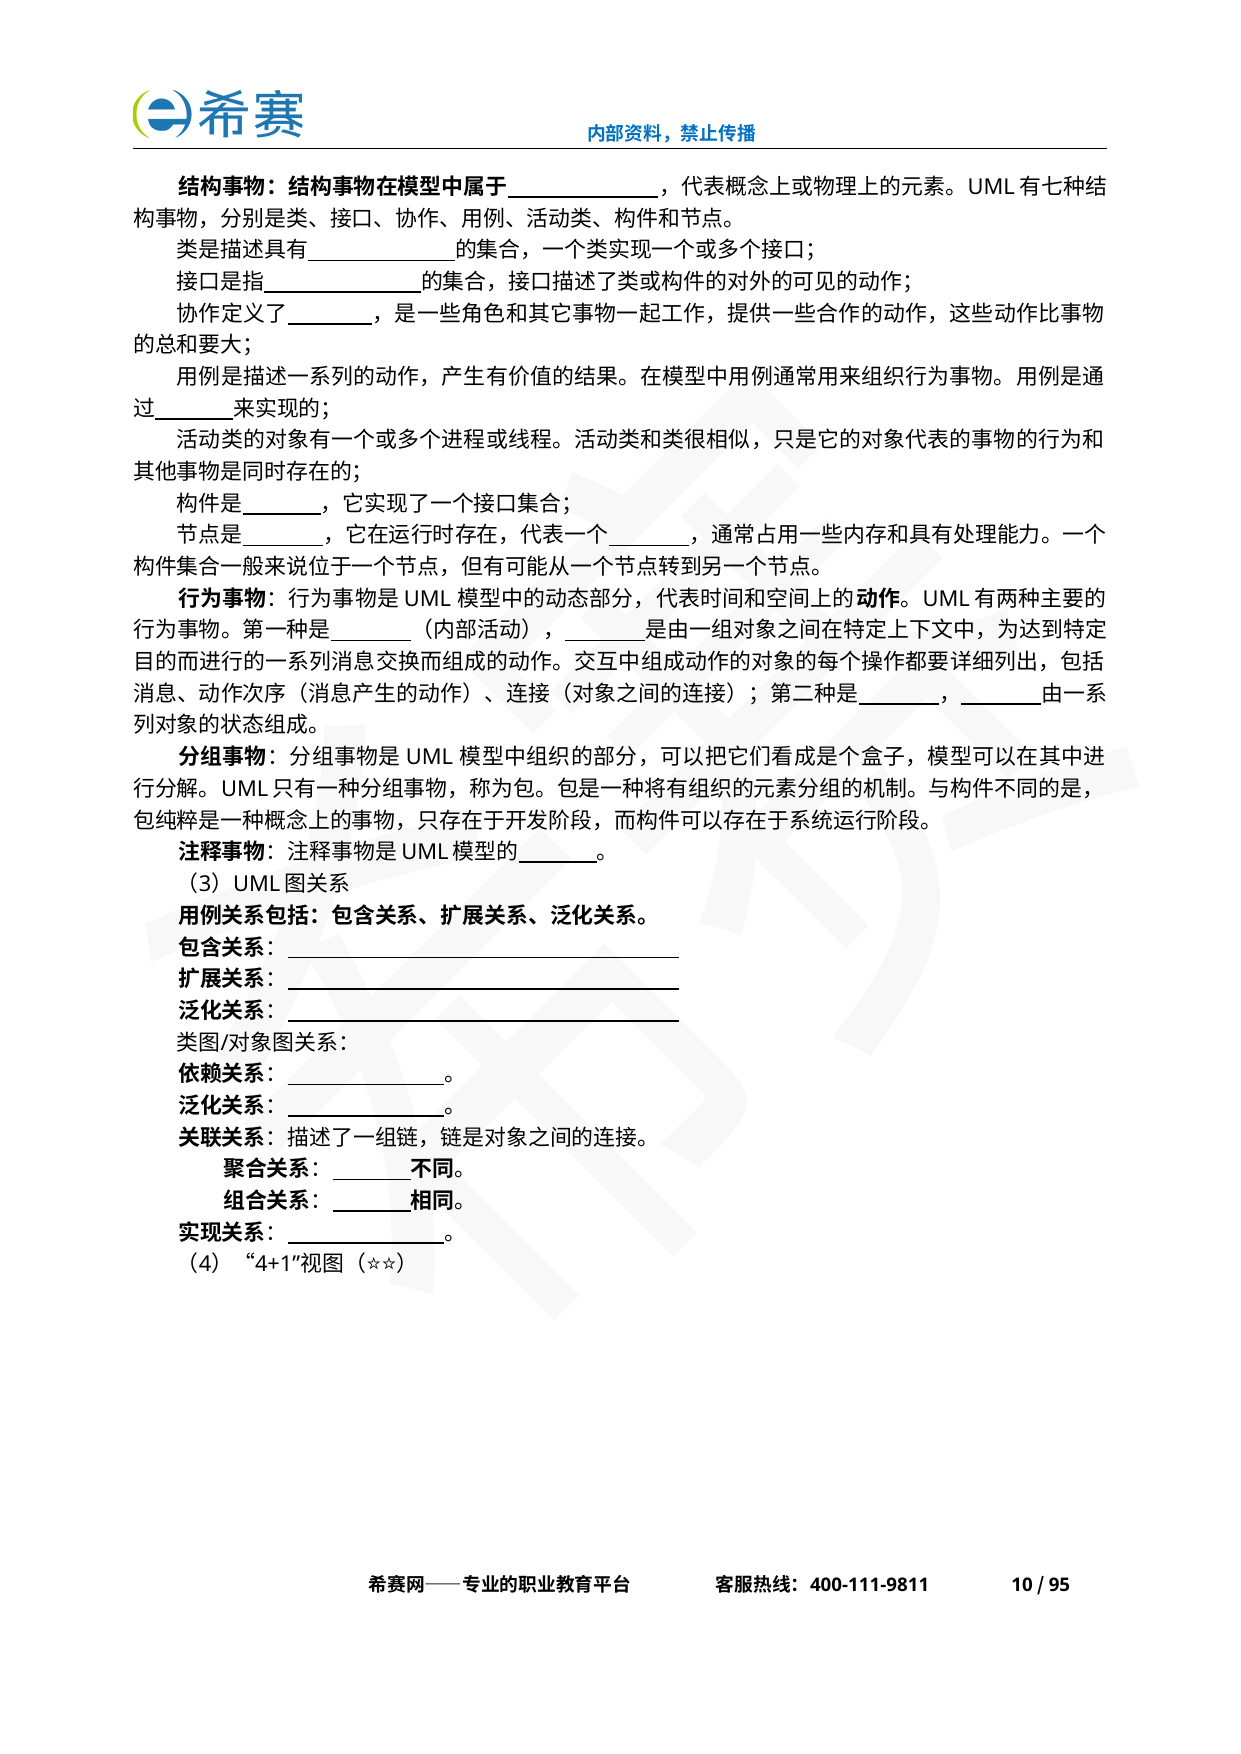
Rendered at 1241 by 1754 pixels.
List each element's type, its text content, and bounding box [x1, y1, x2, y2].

text 结构事物：结构事物在模型中属于 ，代表概念上或物理上的元素。UML有七种结构事物，分别是类、接口、协作、用例、活动类、构件和节点。 [133, 169, 1107, 232]
text 依赖关系： 。 [133, 1056, 1107, 1088]
text （4）“4+1”视图（⭐⭐） [133, 1246, 1107, 1278]
text 接口是指 的集合，接口描述了类或构件的对外的可见的动作； [133, 264, 1107, 296]
text 实现关系： 。 [133, 1215, 1107, 1246]
text 类是描述具有 的集合，一个类实现一个或多个接口； [133, 232, 1107, 264]
text 用例是描述一系列的动作，产生有价值的结果。在模型中用例通常用来组织行为事物。用例是通过 来实现的； [133, 359, 1107, 422]
picture [132, 88, 303, 140]
text 活动类的对象有一个或多个进程或线程。活动类和类很相似，只是它的对象代表的事物的行为和其他事物是同时存在的； [133, 422, 1107, 486]
text 构件是 ，它实现了一个接口集合； [133, 486, 1107, 517]
text 用例关系包括：包含关系、扩展关系、泛化关系。 [133, 898, 1107, 929]
text 注释事物：注释事物是UML模型的 。 [133, 834, 1107, 866]
text 行为事物：行为事物是UML 模型中的动态部分，代表时间和空间上的动作。UML有两种主要的行为事物。第一种是 （内部活动）， 是由一组对象之间在特定上下文中，为达到特定目的而进行的一系列消息交换而组成的动作。交互中组成动作的对象的每个操作都要详细列出，包括消息、动作次序（消息产生的动作）、连接（对象之间的连接）；第二种是 ， 由一系列对象的状态组成。 [133, 581, 1107, 739]
text 关联关系：描述了一组链，链是对象之间的连接。 [133, 1120, 1107, 1151]
text （3）UML图关系 [133, 866, 1107, 898]
text 泛化关系： 。 [133, 1088, 1107, 1120]
text 节点是 ，它在运行时存在，代表一个 ，通常占用一些内存和具有处理能力。一个构件集合一般来说位于一个节点，但有可能从一个节点转到另一个节点。 [133, 517, 1107, 581]
text 聚合关系： 不同。 [133, 1151, 1107, 1183]
text 组合关系： 相同。 [133, 1183, 1107, 1215]
text 泛化关系： [133, 993, 1107, 1024]
text 包含关系： [133, 929, 1107, 961]
text 扩展关系： [133, 961, 1107, 993]
text 协作定义了 ，是一些角色和其它事物一起工作，提供一些合作的动作，这些动作比事物的总和要大； [133, 296, 1107, 359]
text 类图/对象图关系： [133, 1024, 1107, 1056]
text 分组事物：分组事物是UML 模型中组织的部分，可以把它们看成是个盒子，模型可以在其中进行分解。UML只有一种分组事物，称为包。包是一种将有组织的元素分组的机制。与构件不同的是，包纯粹是一种概念上的事物，只存在于开发阶段，而构件可以存在于系统运行阶段。 [133, 739, 1107, 834]
